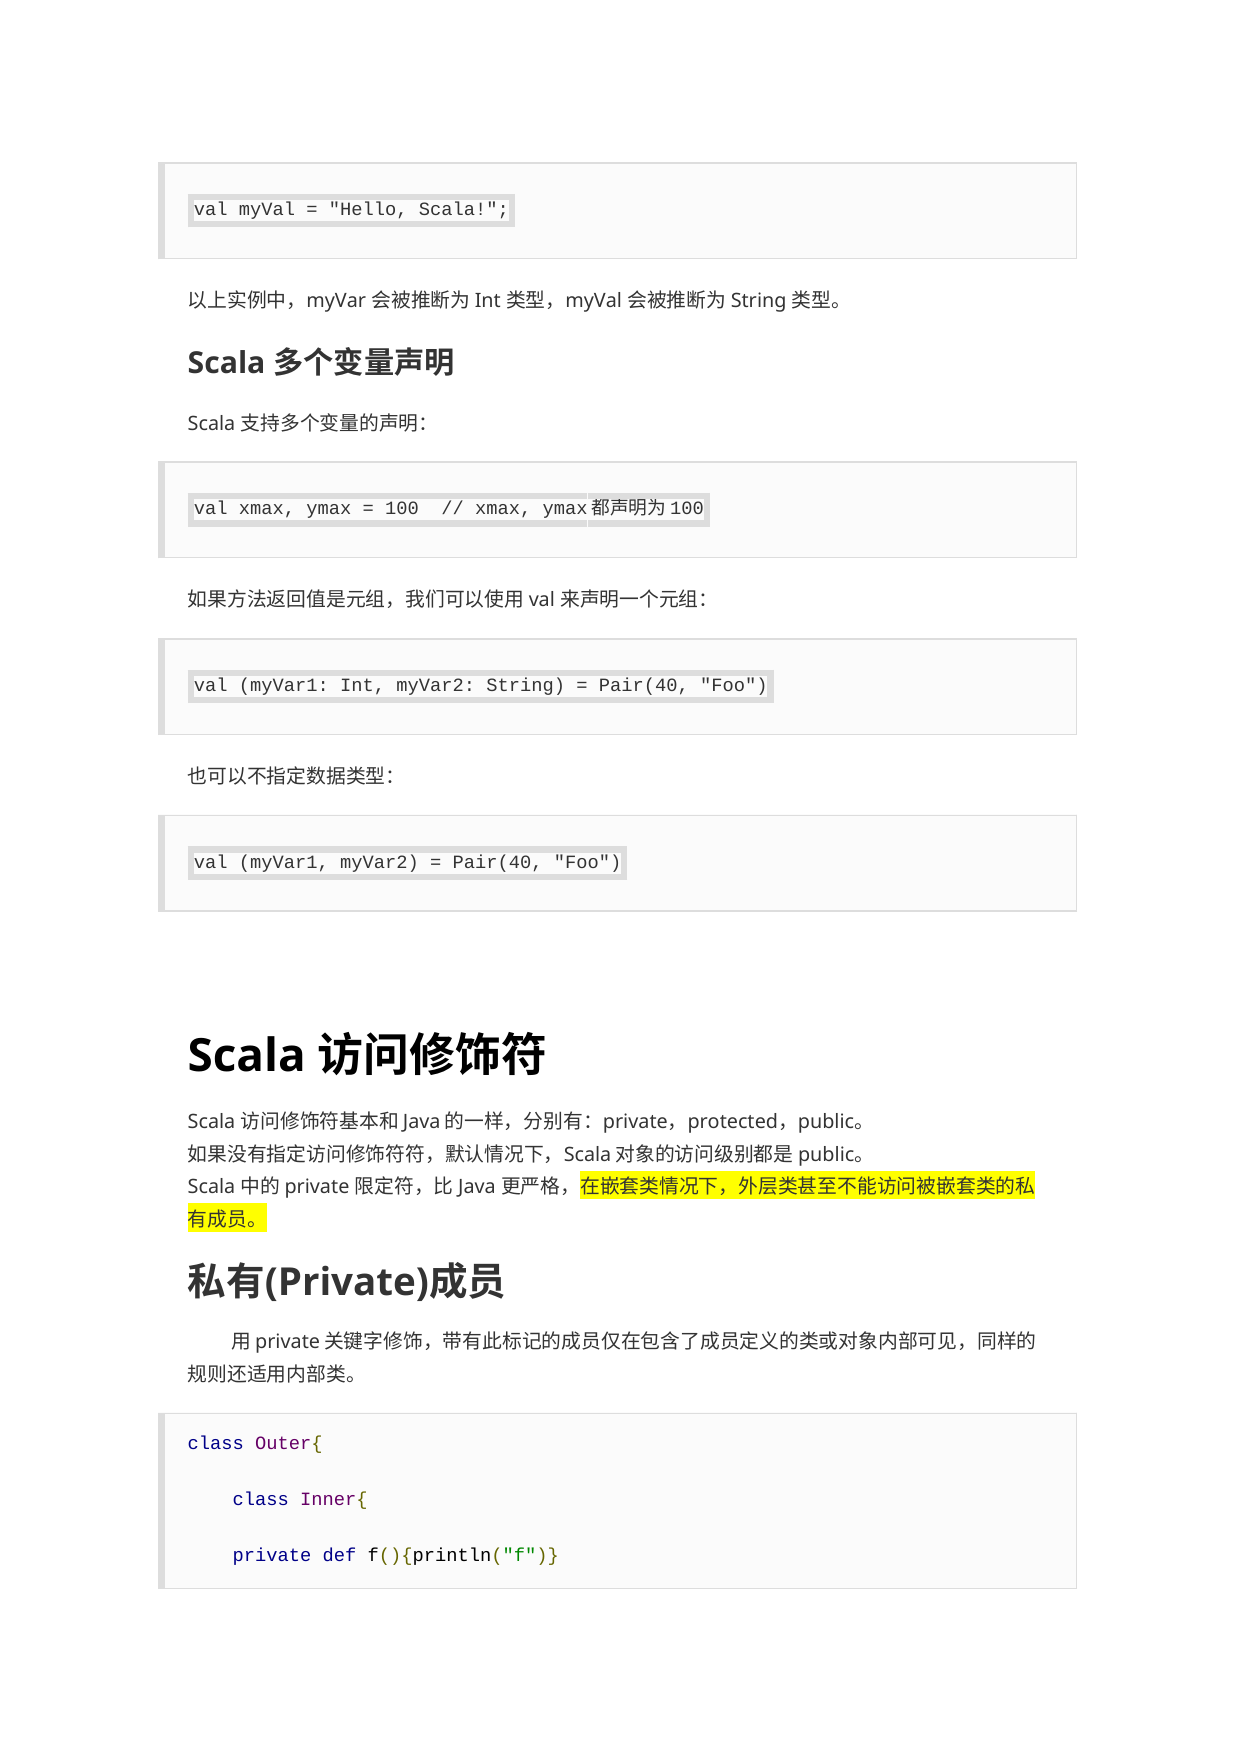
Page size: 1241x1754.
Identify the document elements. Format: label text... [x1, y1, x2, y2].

subtitle Scala 访问修饰符 [187, 1003, 1053, 1101]
text Scala 支持多个变量的声明： [187, 405, 1053, 438]
text val myVal = "Hello, Scala!"; [165, 164, 1076, 258]
text class Outer{ [165, 1414, 1076, 1461]
text 如果没有指定访问修饰符符，默认情况下，Scala对象的访问级别都是 public。 [187, 1136, 1053, 1169]
text Scala 访问修饰符基本和Java的一样，分别有：private，protected，public。 [187, 1104, 1053, 1136]
text Scala 中的 private 限定符，比 Java 更严格，在嵌套类情况下，外层类甚至不能访问被嵌套类的私有成员。 [187, 1169, 1053, 1234]
text 用private关键字修饰，带有此标记的成员仅在包含了成员定义的类或对象内部可见，同样的规则还适用内部类。 [187, 1324, 1053, 1389]
text val xmax, ymax = 100 // xmax, ymax都声明为100 [165, 463, 1076, 557]
text val (myVar1, myVar2) = Pair(40, "Foo") [165, 816, 1076, 910]
text 如果方法返回值是元组，我们可以使用 val 来声明一个元组： [187, 582, 1053, 614]
text 以上实例中，myVar 会被推断为 Int 类型，myVal 会被推断为 String 类型。 [187, 283, 1053, 315]
subtitle 私有(Private)成员 [187, 1246, 1053, 1311]
text 也可以不指定数据类型： [187, 758, 1053, 791]
text class Inner{ [165, 1468, 1076, 1517]
text private def f(){println("f")} [165, 1524, 1076, 1588]
subtitle Scala 多个变量声明 [187, 328, 1053, 393]
text val (myVar1: Int, myVar2: String) = Pair(40, "Foo") [165, 640, 1076, 734]
